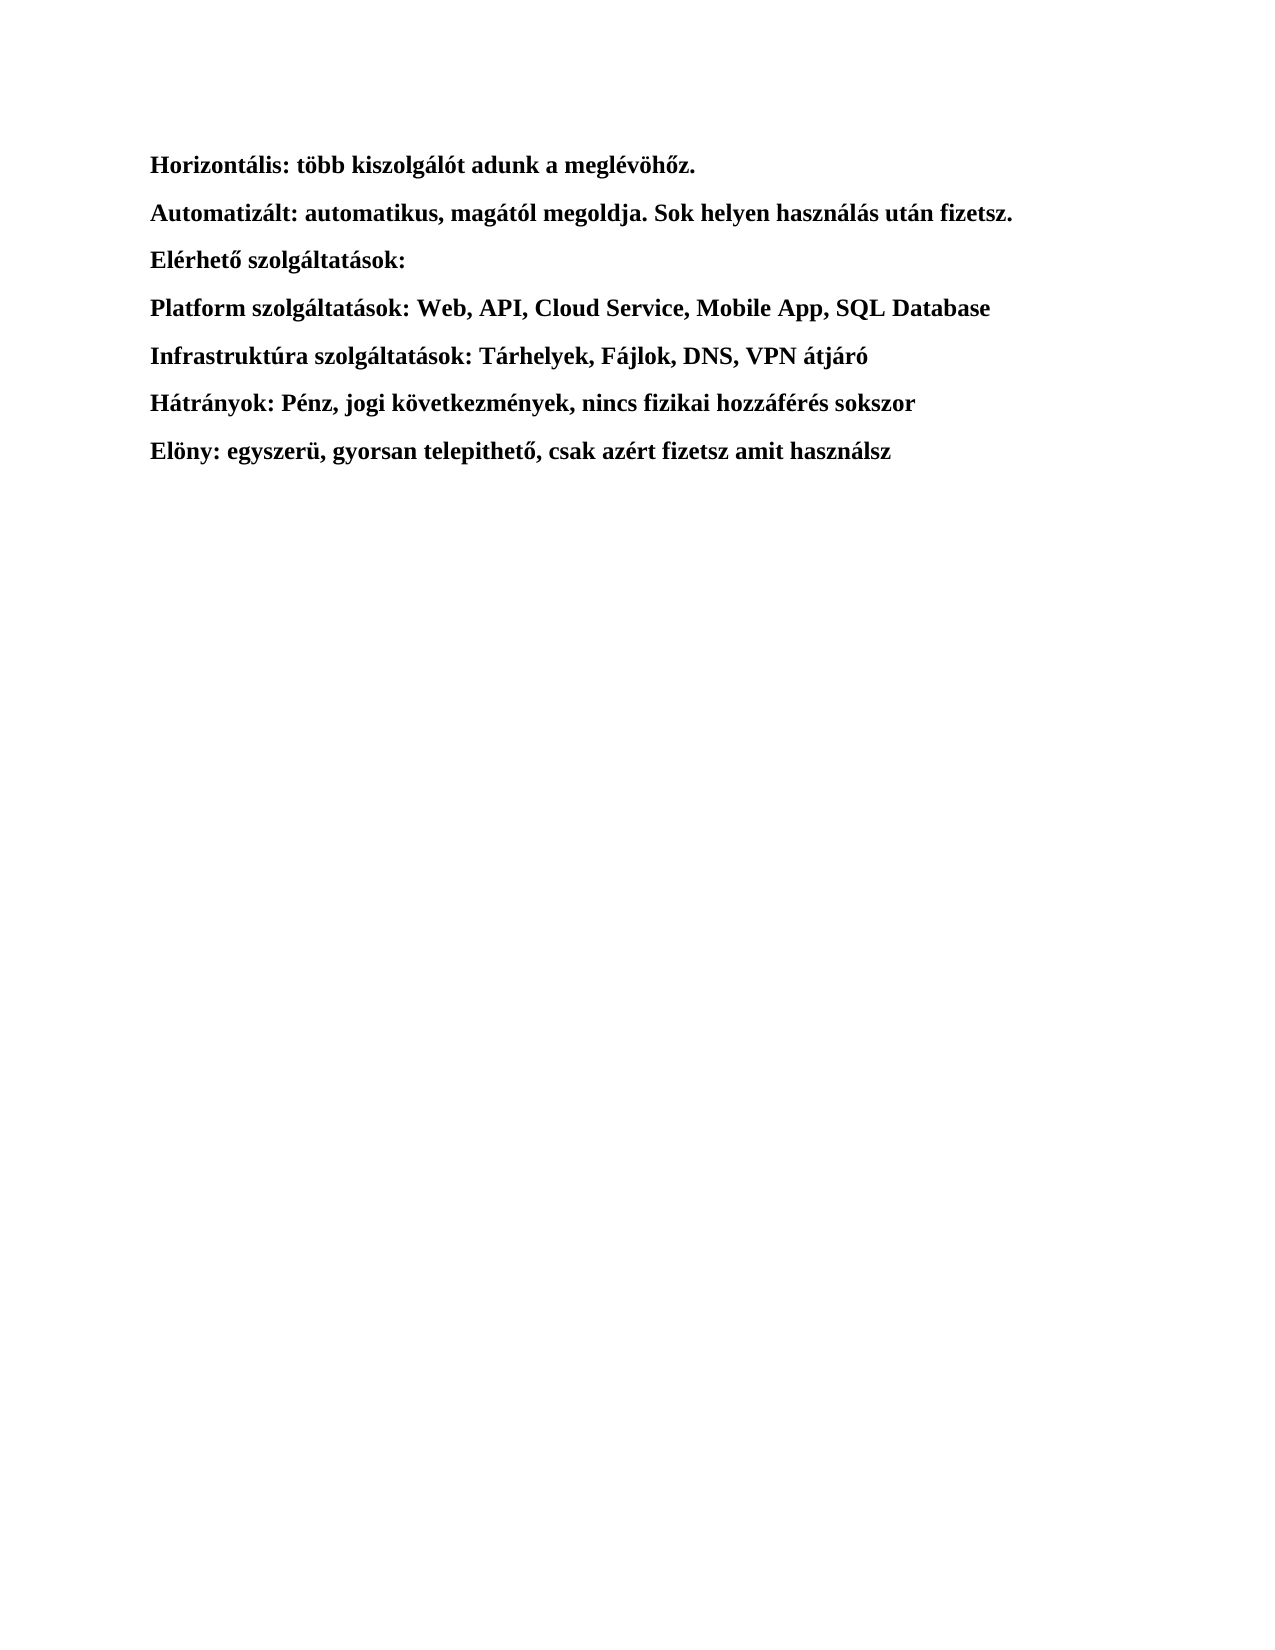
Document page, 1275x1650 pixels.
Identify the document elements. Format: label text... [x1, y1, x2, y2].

text Elöny: egyszerü, gyorsan telepithető, csak azért fizetsz amit használsz [150, 436, 1125, 465]
text Elérhető szolgáltatások: [150, 245, 1125, 274]
text Platform szolgáltatások: Web, API, Cloud Service, Mobile App, SQL Database [150, 293, 1125, 322]
text Automatizált: automatikus, magától megoldja. Sok helyen használás után fizetsz. [150, 198, 1125, 226]
text Horizontális: több kiszolgálót adunk a meglévöhőz. [150, 150, 1125, 179]
text Hátrányok: Pénz, jogi következmények, nincs fizikai hozzáférés sokszor [150, 388, 1125, 417]
text Infrastruktúra szolgáltatások: Tárhelyek, Fájlok, DNS, VPN átjáró [150, 341, 1125, 369]
